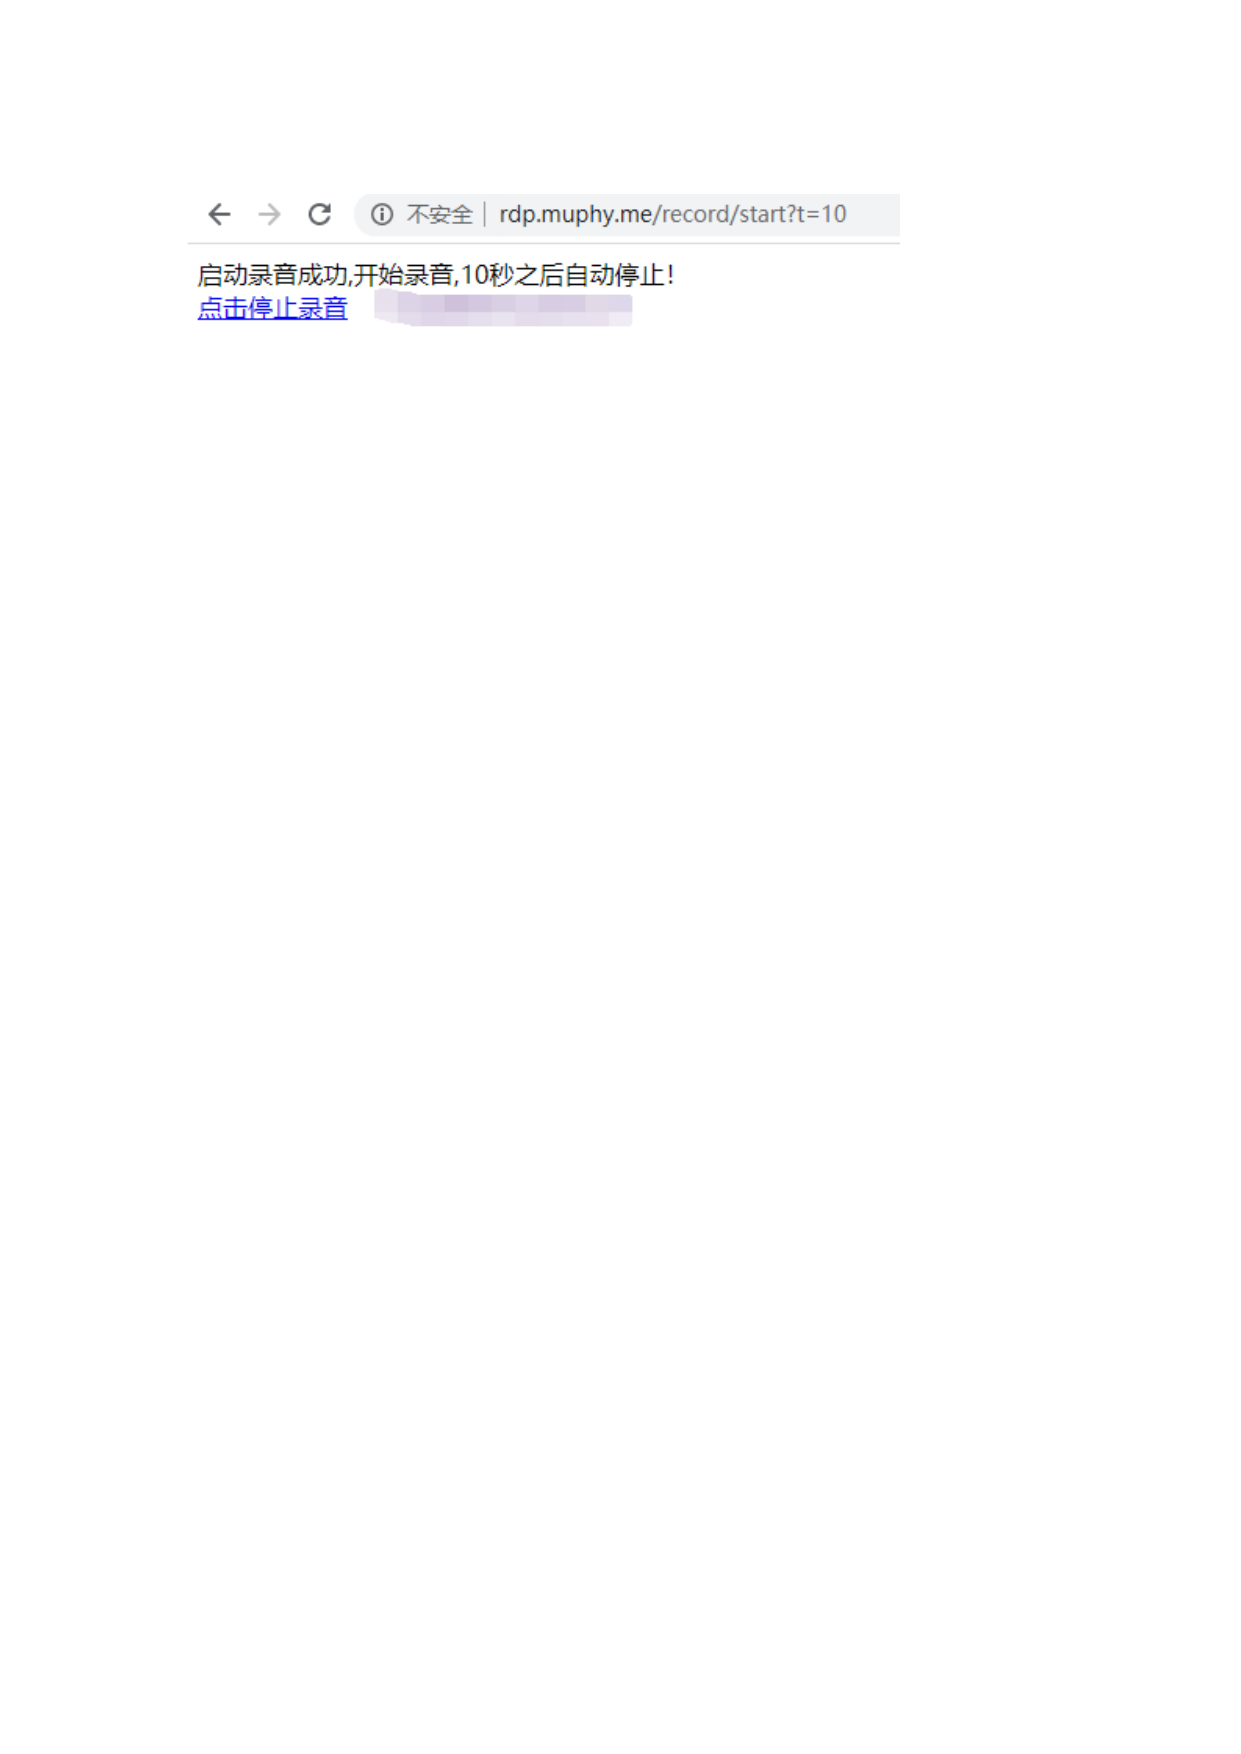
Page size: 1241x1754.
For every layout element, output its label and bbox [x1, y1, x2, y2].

picture [187, 194, 900, 336]
